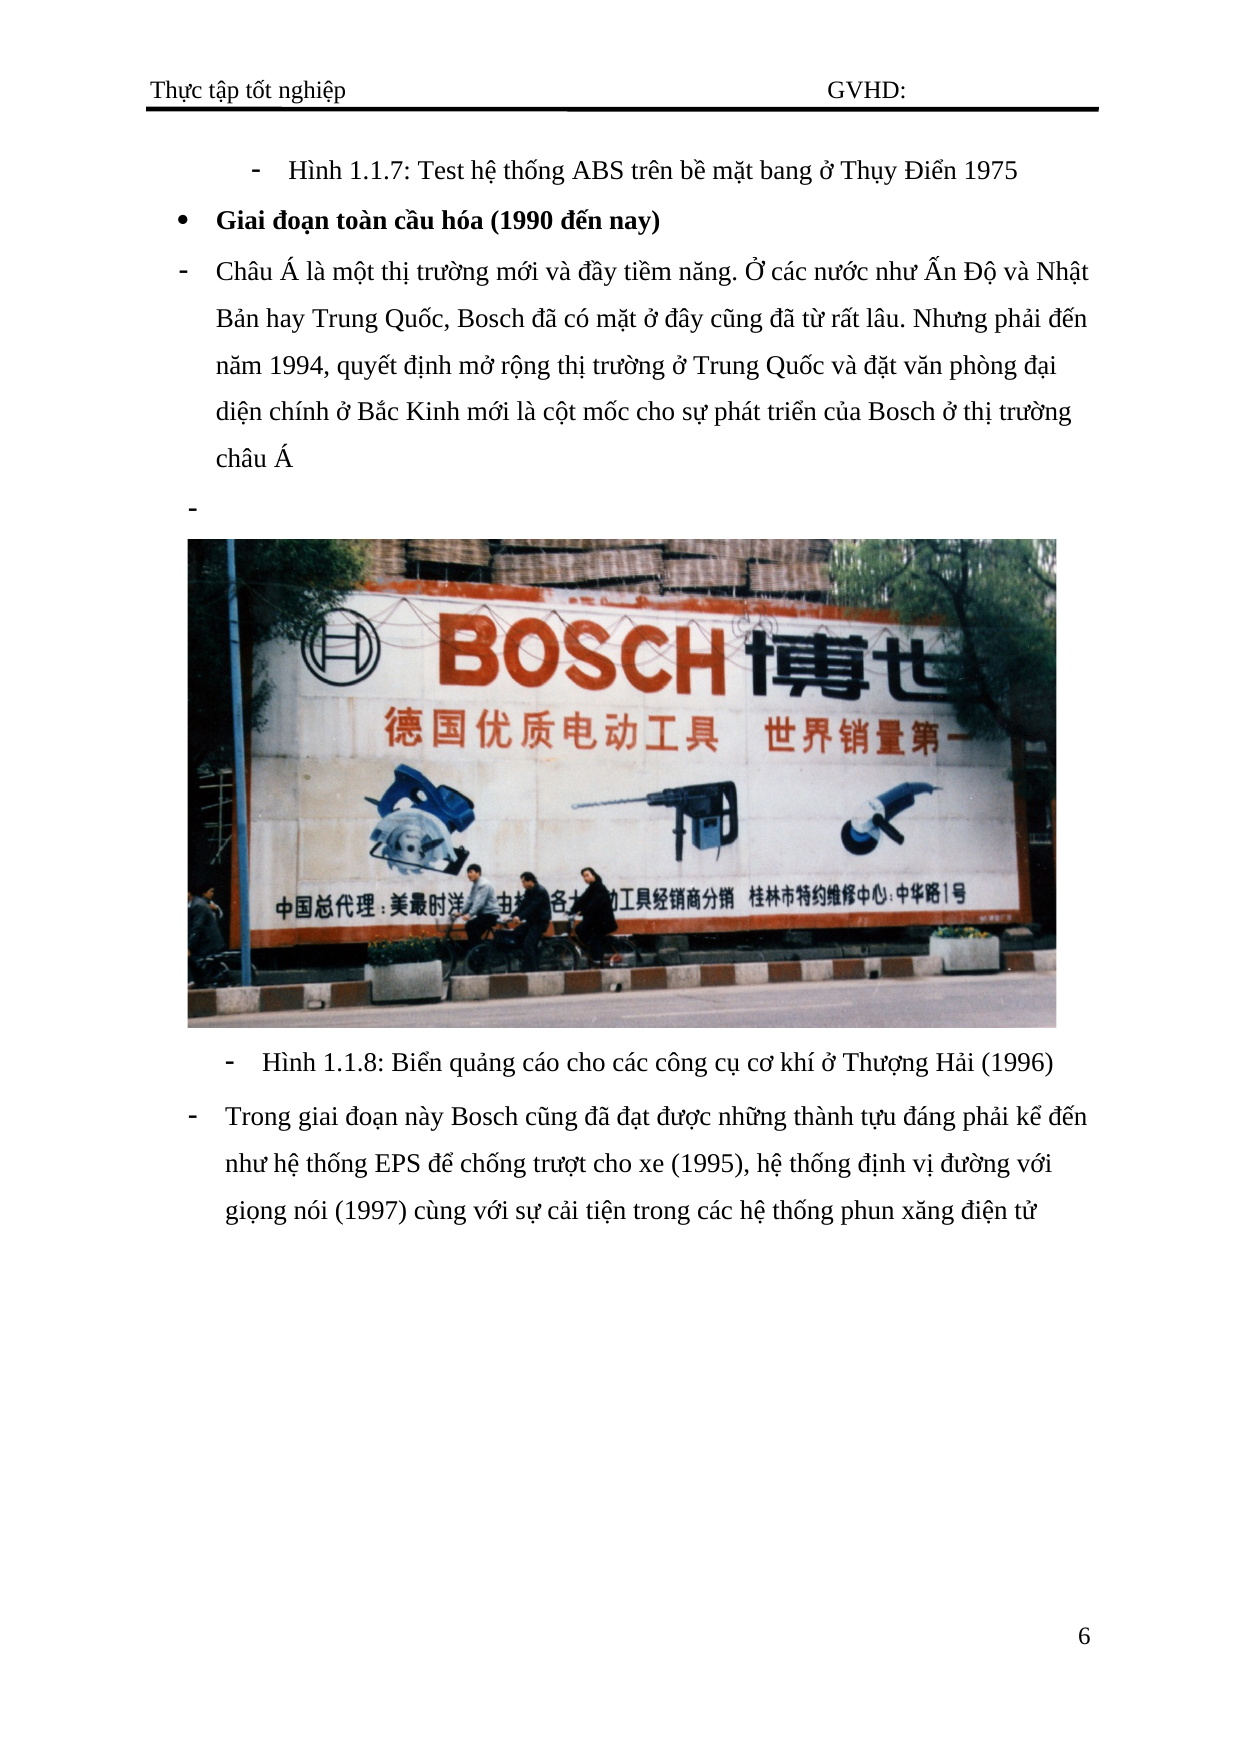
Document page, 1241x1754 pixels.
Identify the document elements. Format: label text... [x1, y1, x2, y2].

picture [187, 539, 1057, 1028]
list Hình 1.1.8: Biển quảng cáo cho các công cụ cơ khí ở Thượng Hải (1996) [187, 1042, 1090, 1078]
list Giai đoạn toàn cầu hóa (1990 đến nay) [178, 204, 1090, 235]
list Châu Á là một thị trường mới và đầy tiềm năng. Ở các nước như Ấn Độ và Nhật Bản hay Trung Quốc, Bosch đã có mặt ở đây cũng đã từ rất lâu. Nhưng phải đến năm 1994, quyết định mở rộng thị trường ở Trung Quốc và đặt văn phòng đại diện chính ở Bắc Kinh mới là cột mốc cho sự phát triển của Bosch ở thị trường châu Á [178, 251, 1090, 473]
list Hình 1.1.7: Test hệ thống ABS trên bề mặt bang ở Thụy Điển 1975 [178, 150, 1090, 186]
list Trong giai đoạn này Bosch cũng đã đạt được những thành tựu đáng phải kể đến như hệ thống EPS để chống trượt cho xe (1995), hệ thống định vị đường với giọng nói (1997) cùng với sự cải tiện trong các hệ thống phun xăng điện tử [187, 1096, 1090, 1225]
